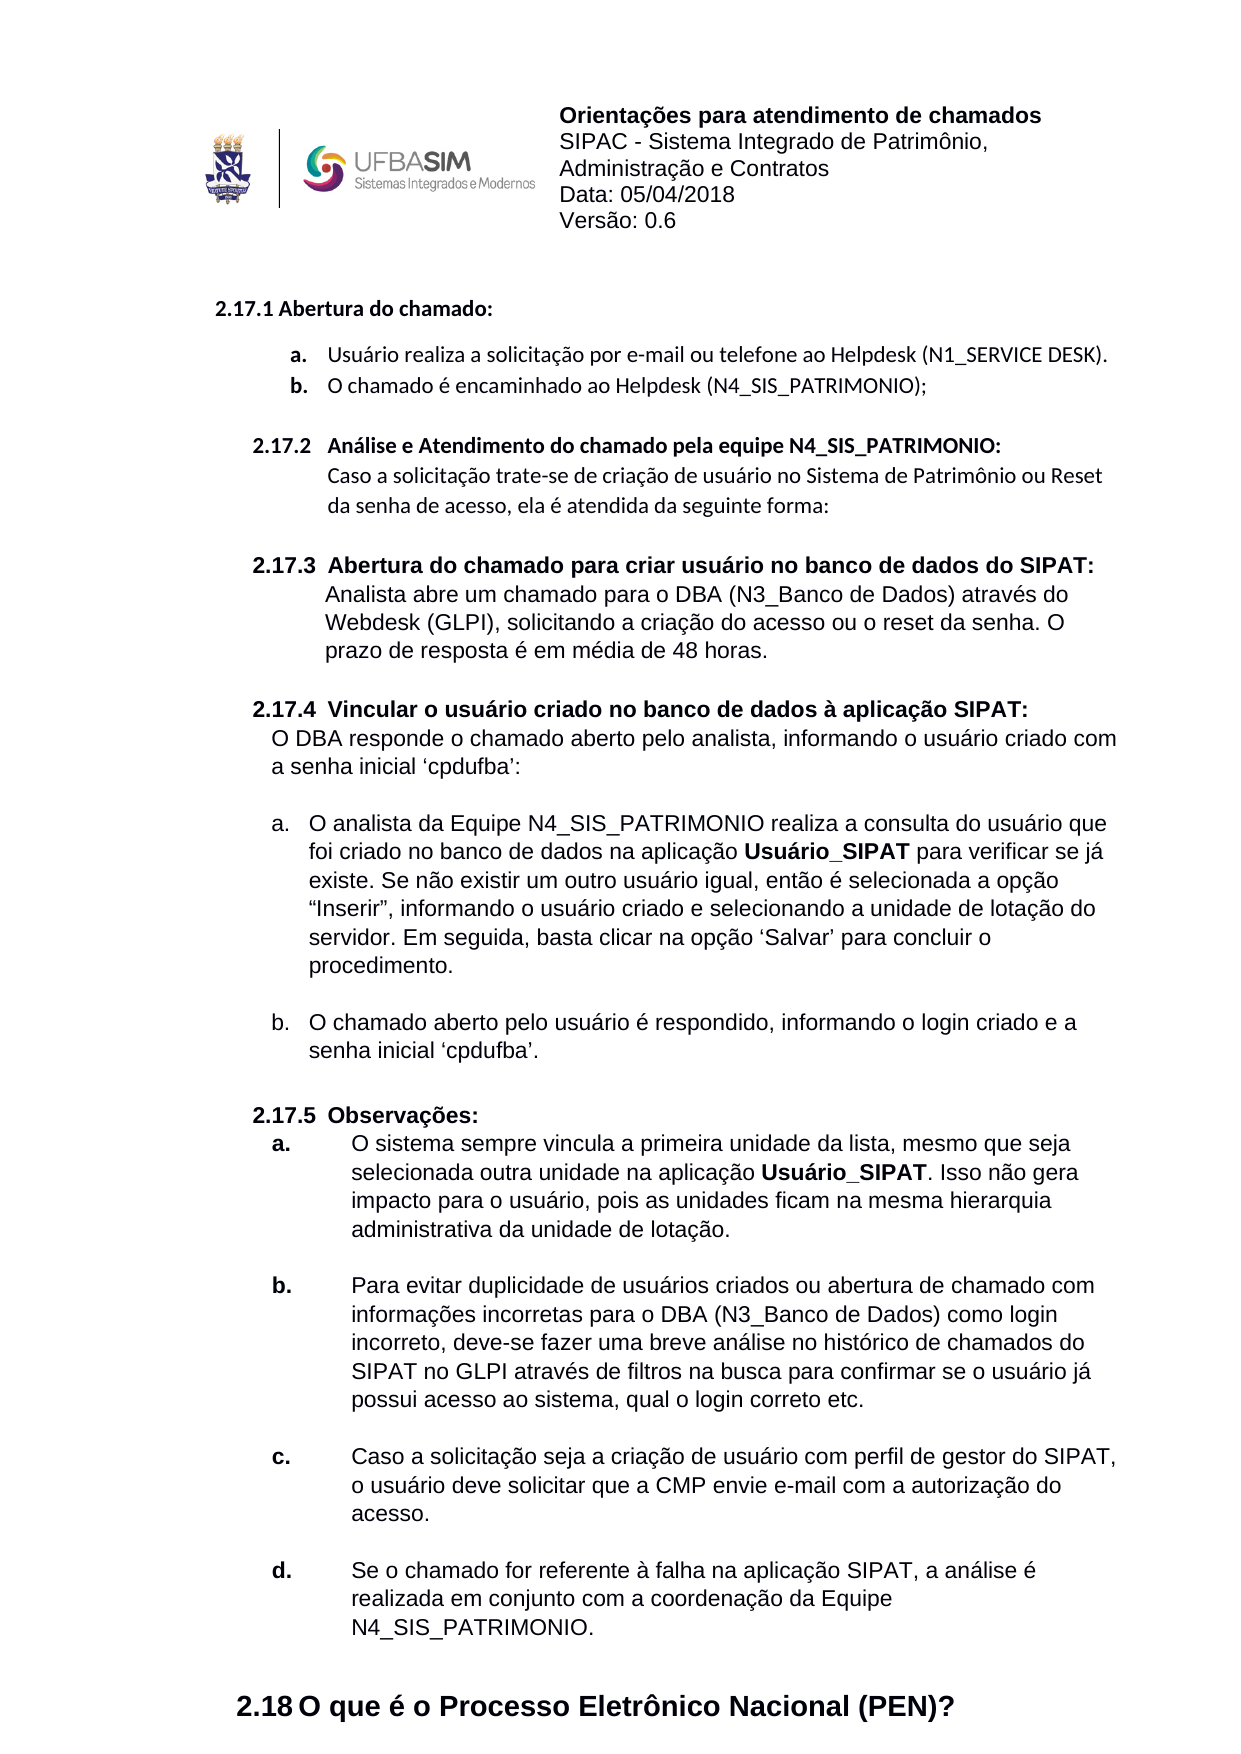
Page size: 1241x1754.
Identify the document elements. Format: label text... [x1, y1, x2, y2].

list Caso a solicitação seja a criação de usuário com perfil de gestor do SIPAT, o usuário deve solicitar que a CMP envie e-mail com a autorização do acesso. [272, 1443, 1122, 1526]
list Abertura do chamado para criar usuário no banco de dados do SIPAT: [252, 552, 1122, 578]
picture [200, 128, 540, 209]
text 2.17.1 Abertura do chamado: [215, 294, 1122, 322]
list Usuário realiza a solicitação por e-mail ou telefone ao Helpdesk (N1_SERVICE DESK). [290, 341, 1122, 369]
text 2.18 O que é o Processo Eletrônico Nacional (PEN)? [236, 1689, 1122, 1723]
list Observações: [252, 1102, 1122, 1128]
list Para evitar duplicidade de usuários criados ou abertura de chamado com informações incorretas para o DBA (N3_Banco de Dados) como login incorreto, deve-se fazer uma breve análise no histórico de chamados do SIPAT no GLPI através de filtros na busca para confirmar se o usuário já possui acesso ao sistema, qual o login correto etc. [272, 1272, 1122, 1413]
list O chamado aberto pelo usuário é respondido, informando o login criado e a senha inicial ‘cpdufba’. [271, 1009, 1122, 1064]
list O DBA responde o chamado aberto pelo analista, informando o usuário criado com a senha inicial ‘cpdufba’: [271, 724, 1122, 779]
list O sistema sempre vincula a primeira unidade da lista, mesmo que seja selecionada outra unidade na aplicação Usuário_SIPAT. Isso não gera impacto para o usuário, pois as unidades ficam na mesma hierarquia administrativa da unidade de lotação. [272, 1130, 1122, 1242]
list O chamado é encaminhado ao Helpdesk (N4_SIS_PATRIMONIO); [290, 371, 1122, 399]
list Vincular o usuário criado no banco de dados à aplicação SIPAT: [252, 696, 1122, 722]
list Caso a solicitação trate-se de criação de usuário no Sistema de Patrimônio ou Reset da senha de acesso, ela é atendida da seguinte forma: [327, 461, 1122, 520]
list O analista da Equipe N4_SIS_PATRIMONIO realiza a consulta do usuário que foi criado no banco de dados na aplicação Usuário_SIPAT para verificar se já existe. Se não existir um outro usuário igual, então é selecionada a opção “Inserir”, informando o usuário criado e selecionando a unidade de lotação do servidor. Em seguida, basta clicar na opção ‘Salvar’ para concluir o procedimento. [271, 810, 1122, 978]
list Análise e Atendimento do chamado pela equipe N4_SIS_PATRIMONIO: [252, 431, 1122, 459]
list Se o chamado for referente à falha na aplicação SIPAT, a análise é realizada em conjunto com a coordenação da Equipe N4_SIS_PATRIMONIO. [272, 1557, 1122, 1640]
list Analista abre um chamado para o DBA (N3_Banco de Dados) através do Webdesk (GLPI), solicitando a criação do acesso ou o reset da senha. O prazo de resposta é em média de 48 horas. [325, 581, 1122, 664]
